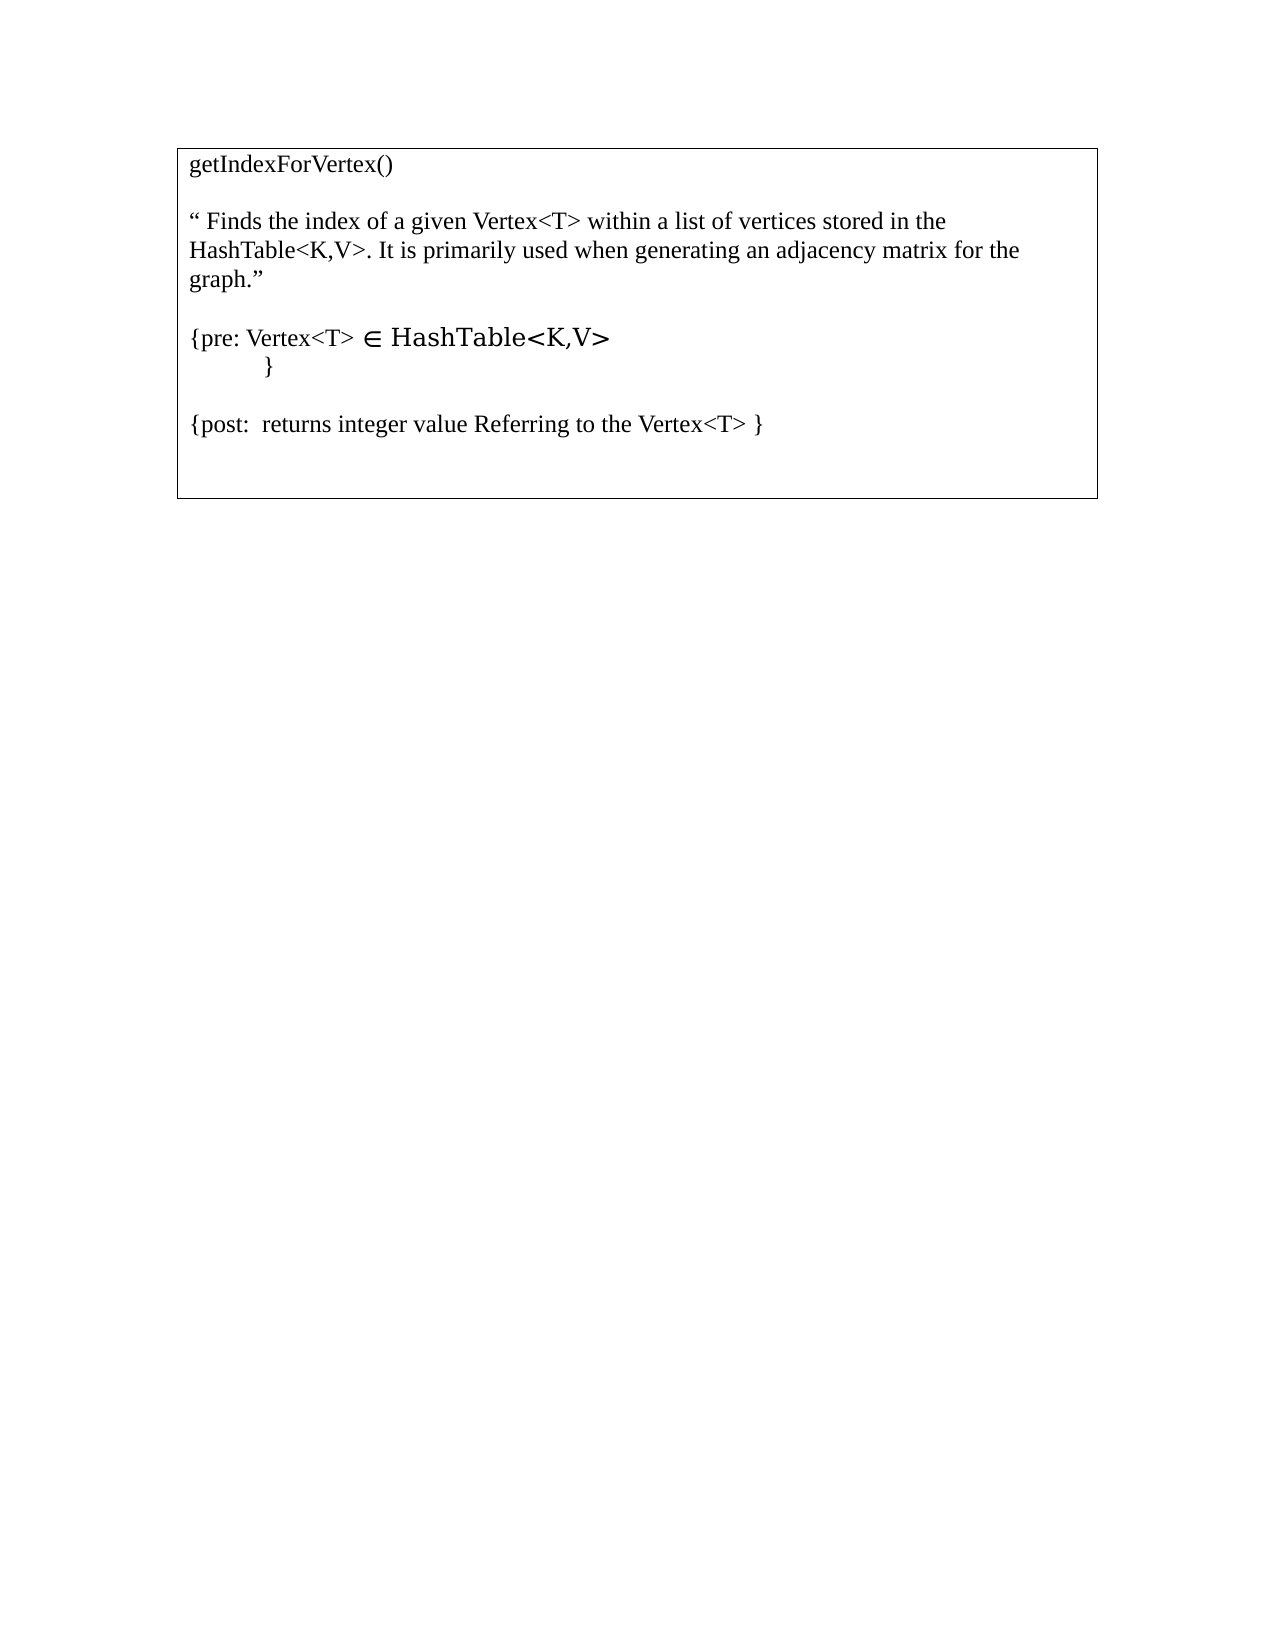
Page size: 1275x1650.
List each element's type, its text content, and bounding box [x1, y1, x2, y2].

table_header getIndexForVertex() “ Finds the index of a given Vertex<T> within a list of vertices stored in the HashTable<K,V>. It is primarily used when generating an adjacency matrix for the graph.” {pre: Vertex<T> ∈ HashTable<K,V> } {post: returns integer value Referring to the Vertex<T> } [178, 149, 1097, 498]
